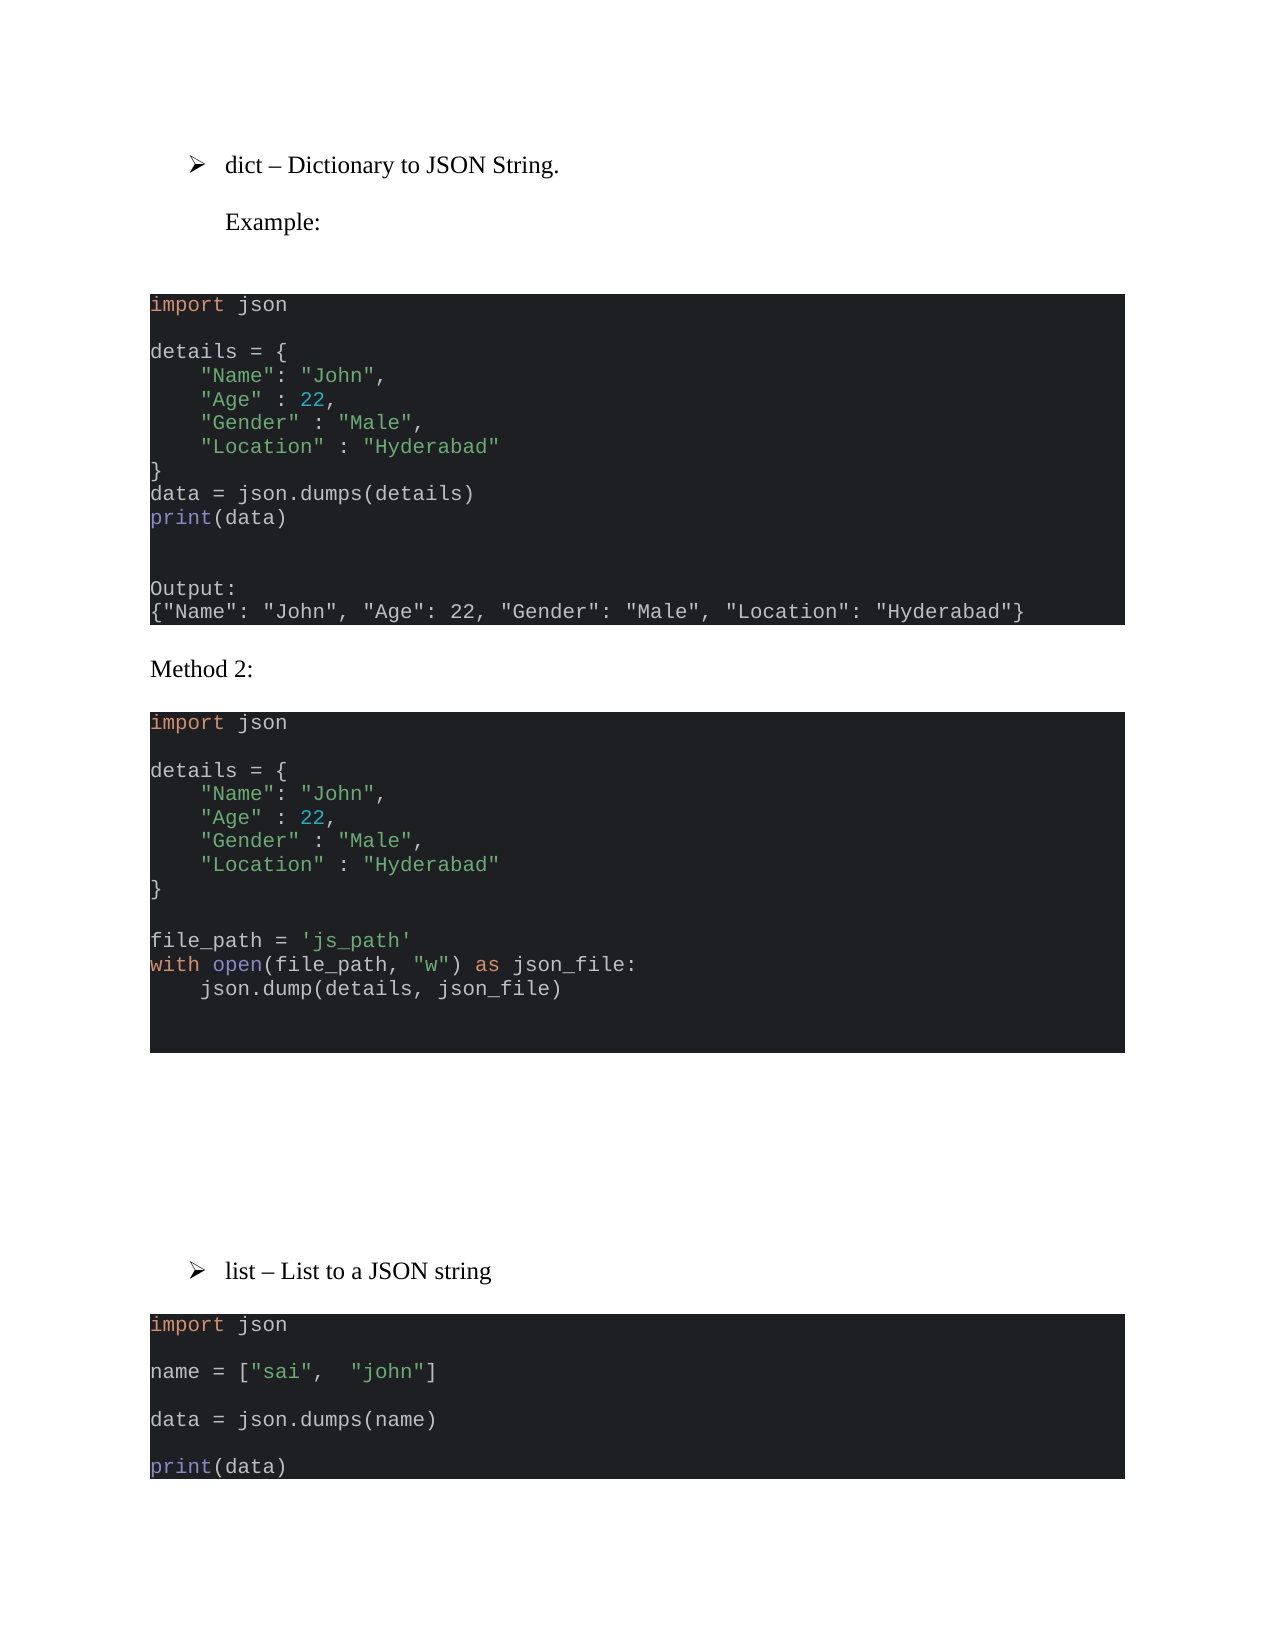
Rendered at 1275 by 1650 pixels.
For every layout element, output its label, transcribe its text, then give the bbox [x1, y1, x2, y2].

list Example: [225, 207, 1125, 236]
text Method 2: [150, 654, 1125, 683]
text file_path = 'js_path' with open(file_path, "w") as json_file: json.dump(details, json_file) [150, 930, 1125, 1001]
text details = { "Name": "John", "Age" : 22, "Gender" : "Male", "Location" : "Hyderabad" } data = json.dumps(details) print(data) [150, 341, 1125, 531]
list dict – Dictionary to JSON String. [187, 150, 1125, 179]
list list – List to a JSON string [187, 1256, 1125, 1285]
text details = { "Name": "John", "Age" : 22, "Gender" : "Male", "Location" : "Hyderabad" } [150, 759, 1125, 930]
text {"Name": "John", "Age": 22, "Gender": "Male", "Location": "Hyderabad"} [150, 602, 1125, 625]
text import json [150, 1314, 1125, 1338]
text Output: [150, 578, 1125, 602]
text import json [150, 712, 1125, 736]
text import json [150, 294, 1125, 318]
text name = ["sai", "john"] data = json.dumps(name) print(data) [150, 1361, 1125, 1479]
